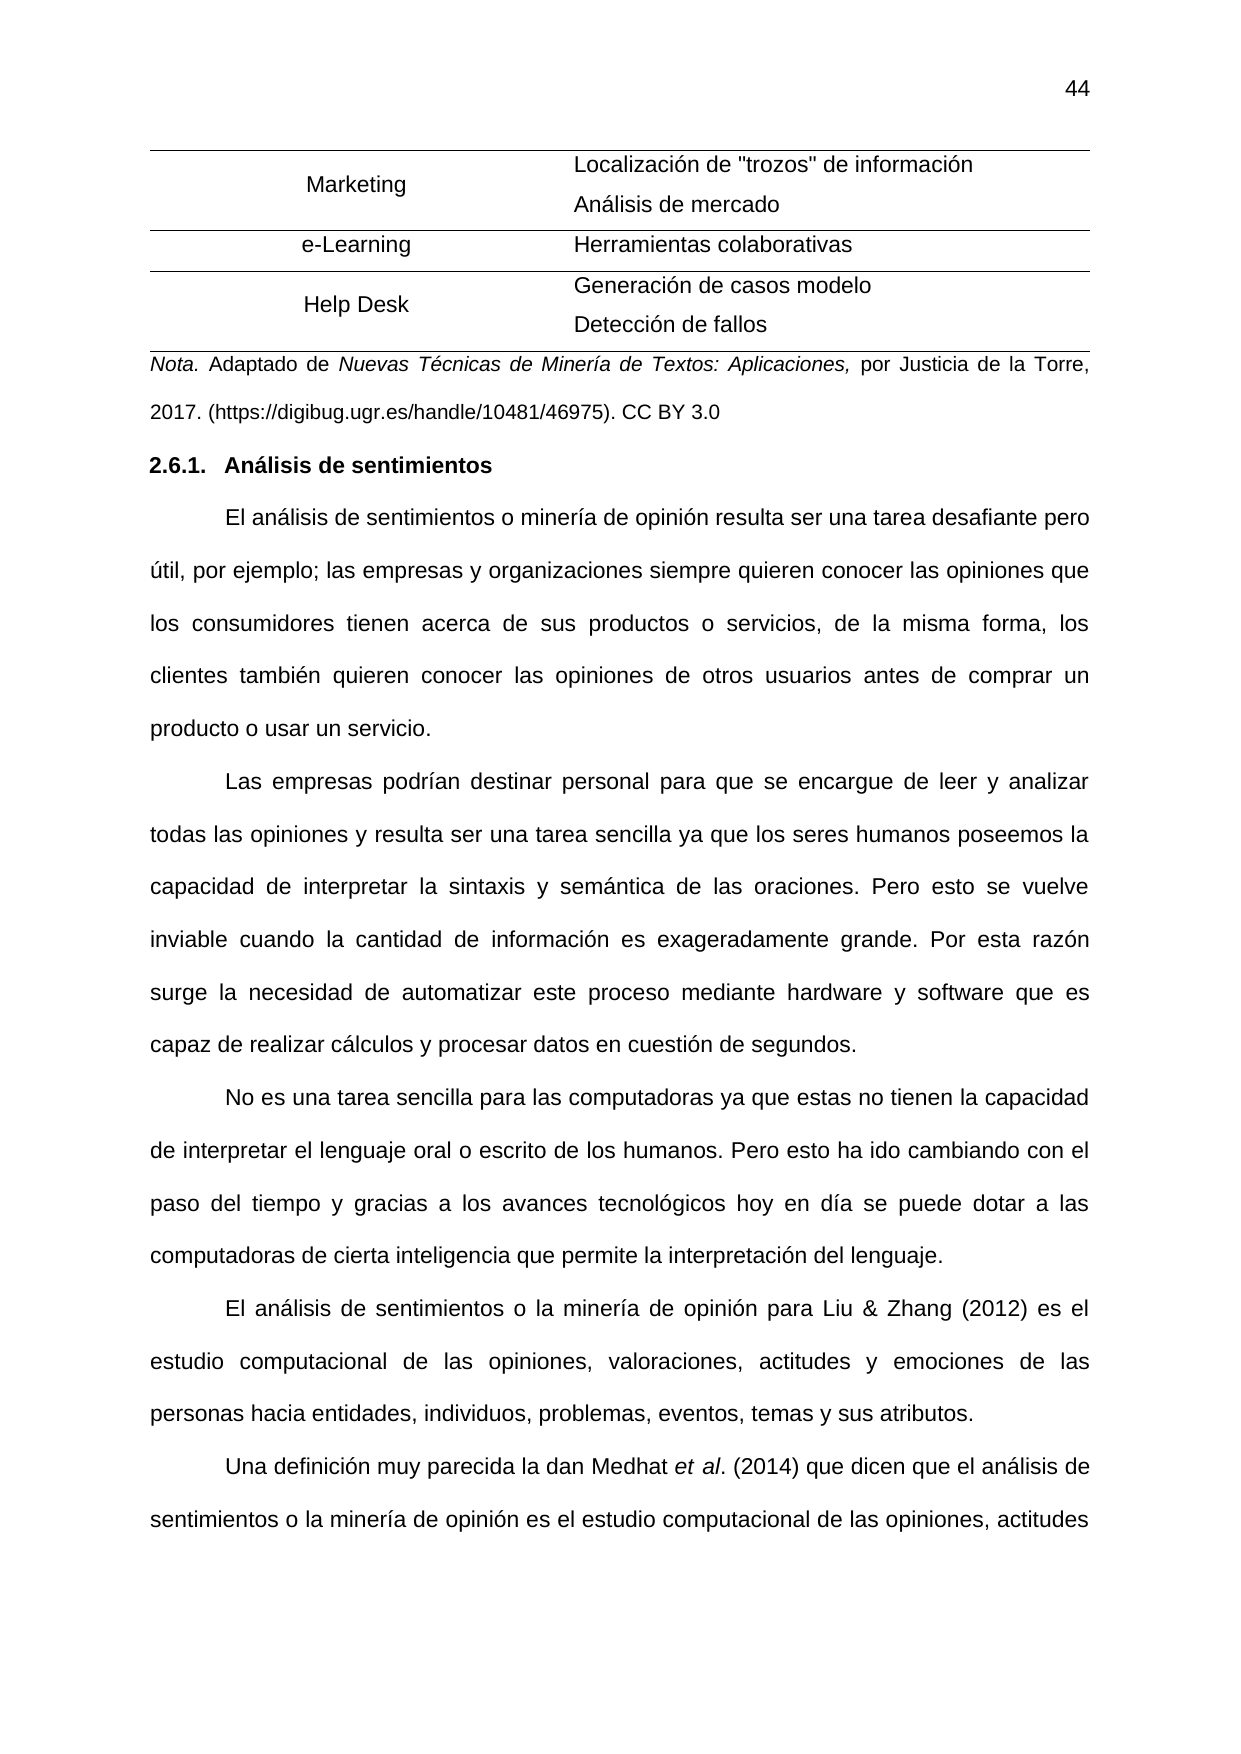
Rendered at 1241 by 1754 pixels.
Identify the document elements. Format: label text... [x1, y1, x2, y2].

text No es una tarea sencilla para las computadoras ya que estas no tienen la capacidad de interpretar el lenguaje oral o escrito de los humanos. Pero esto ha ido cambiando con el paso del tiempo y gracias a los avances tecnológicos hoy en día se puede dotar a las computadoras de cierta inteligencia que permite la interpretación del lenguaje. [150, 1084, 1090, 1268]
table_cell Herramientas colaborativas [562, 231, 1090, 271]
text Las empresas podrían destinar personal para que se encargue de leer y analizar todas las opiniones y resulta ser una tarea sencilla ya que los seres humanos poseemos la capacidad de interpretar la sintaxis y semántica de las oraciones. Pero esto se vuelve inviable cuando la cantidad de información es exageradamente grande. Por esta razón surge la necesidad de automatizar este proceso mediante hardware y software que es capaz de realizar cálculos y procesar datos en cuestión de segundos. [150, 768, 1090, 1058]
text El análisis de sentimientos o la minería de opinión para Liu & Zhang (2012) es el estudio computacional de las opiniones, valoraciones, actitudes y emociones de las personas hacia entidades, individuos, problemas, eventos, temas y sus atributos. [150, 1295, 1090, 1427]
table_cell Marketing [150, 151, 562, 230]
text Nota. Adaptado de Nuevas Técnicas de Minería de Textos: Aplicaciones, por Justicia de la Torre, 2017. (https://digibug.ugr.es/handle/10481/46975). CC BY 3.0 [150, 352, 1090, 423]
table_cell e-Learning [150, 231, 562, 271]
table_cell Localización de "trozos" de información Análisis de mercado [562, 151, 1090, 230]
table_cell Generación de casos modelo Detección de fallos [562, 272, 1090, 351]
text El análisis de sentimientos o minería de opinión resulta ser una tarea desafiante pero útil, por ejemplo; las empresas y organizaciones siempre quieren conocer las opiniones que los consumidores tienen acerca de sus productos o servicios, de la misma forma, los clientes también quieren conocer las opiniones de otros usuarios antes de comprar un producto o usar un servicio. [150, 504, 1090, 741]
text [150, 1453, 1090, 1532]
table_cell Help Desk [150, 272, 562, 351]
subtitle Análisis de sentimientos [149, 452, 1090, 478]
